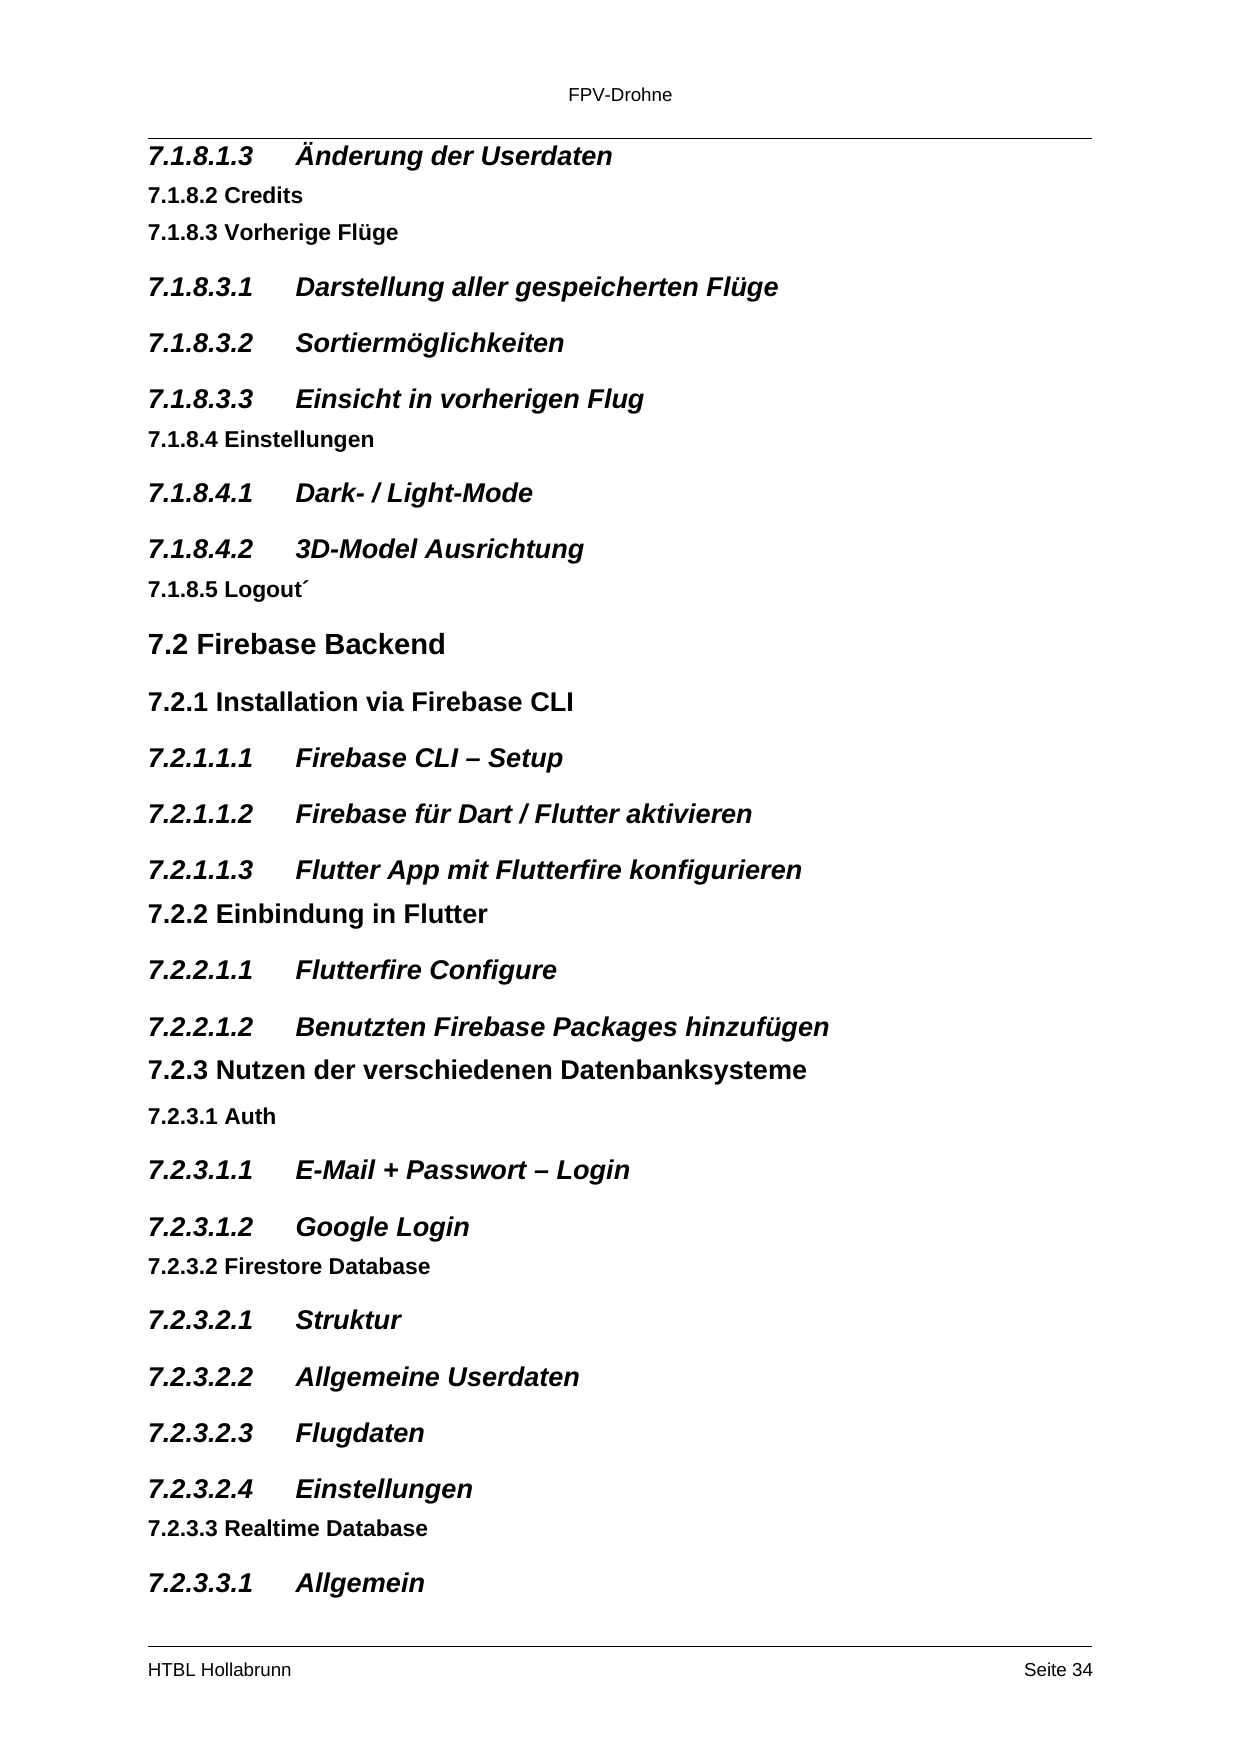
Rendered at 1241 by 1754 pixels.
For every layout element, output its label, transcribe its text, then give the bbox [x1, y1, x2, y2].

subtitle Flugdaten [148, 1417, 1092, 1448]
subtitle E-Mail + Passwort – Login [148, 1154, 1092, 1186]
subtitle Firebase CLI – Setup [148, 742, 1092, 773]
subtitle 3D-Model Ausrichtung [148, 533, 1092, 564]
subtitle Einsicht in vorherigen Flug [148, 383, 1092, 414]
subtitle Realtime Database [148, 1511, 1092, 1542]
subtitle Logout´ [148, 571, 1092, 602]
subtitle Struktur [148, 1304, 1092, 1336]
subtitle Vorherige Flüge [148, 214, 1092, 246]
subtitle Firebase für Dart / Flutter aktivieren [148, 798, 1092, 829]
subtitle Allgemeine Userdaten [148, 1361, 1092, 1392]
subtitle Dark- / Light-Mode [148, 477, 1092, 508]
subtitle Google Login [148, 1211, 1092, 1242]
subtitle Firebase Backend [148, 627, 1092, 661]
subtitle Auth [148, 1098, 1092, 1129]
subtitle Sortiermöglichkeiten [148, 327, 1092, 358]
subtitle Credits [148, 177, 1092, 208]
subtitle Firestore Database [148, 1248, 1092, 1279]
subtitle Darstellung aller gespeicherten Flüge [148, 271, 1092, 302]
subtitle Nutzen der verschiedenen Datenbanksysteme [148, 1054, 1092, 1086]
subtitle Einstellungen [148, 421, 1092, 452]
subtitle Einbindung in Flutter [148, 898, 1092, 929]
subtitle Änderung der Userdaten [148, 139, 1092, 171]
subtitle Einstellungen [148, 1473, 1092, 1504]
subtitle Benutzten Firebase Packages hinzufügen [148, 1011, 1092, 1042]
subtitle Allgemein [148, 1567, 1092, 1598]
subtitle Flutter App mit Flutterfire konfigurieren [148, 854, 1092, 886]
subtitle Installation via Firebase CLI [148, 686, 1092, 717]
subtitle Flutterfire Configure [148, 954, 1092, 986]
